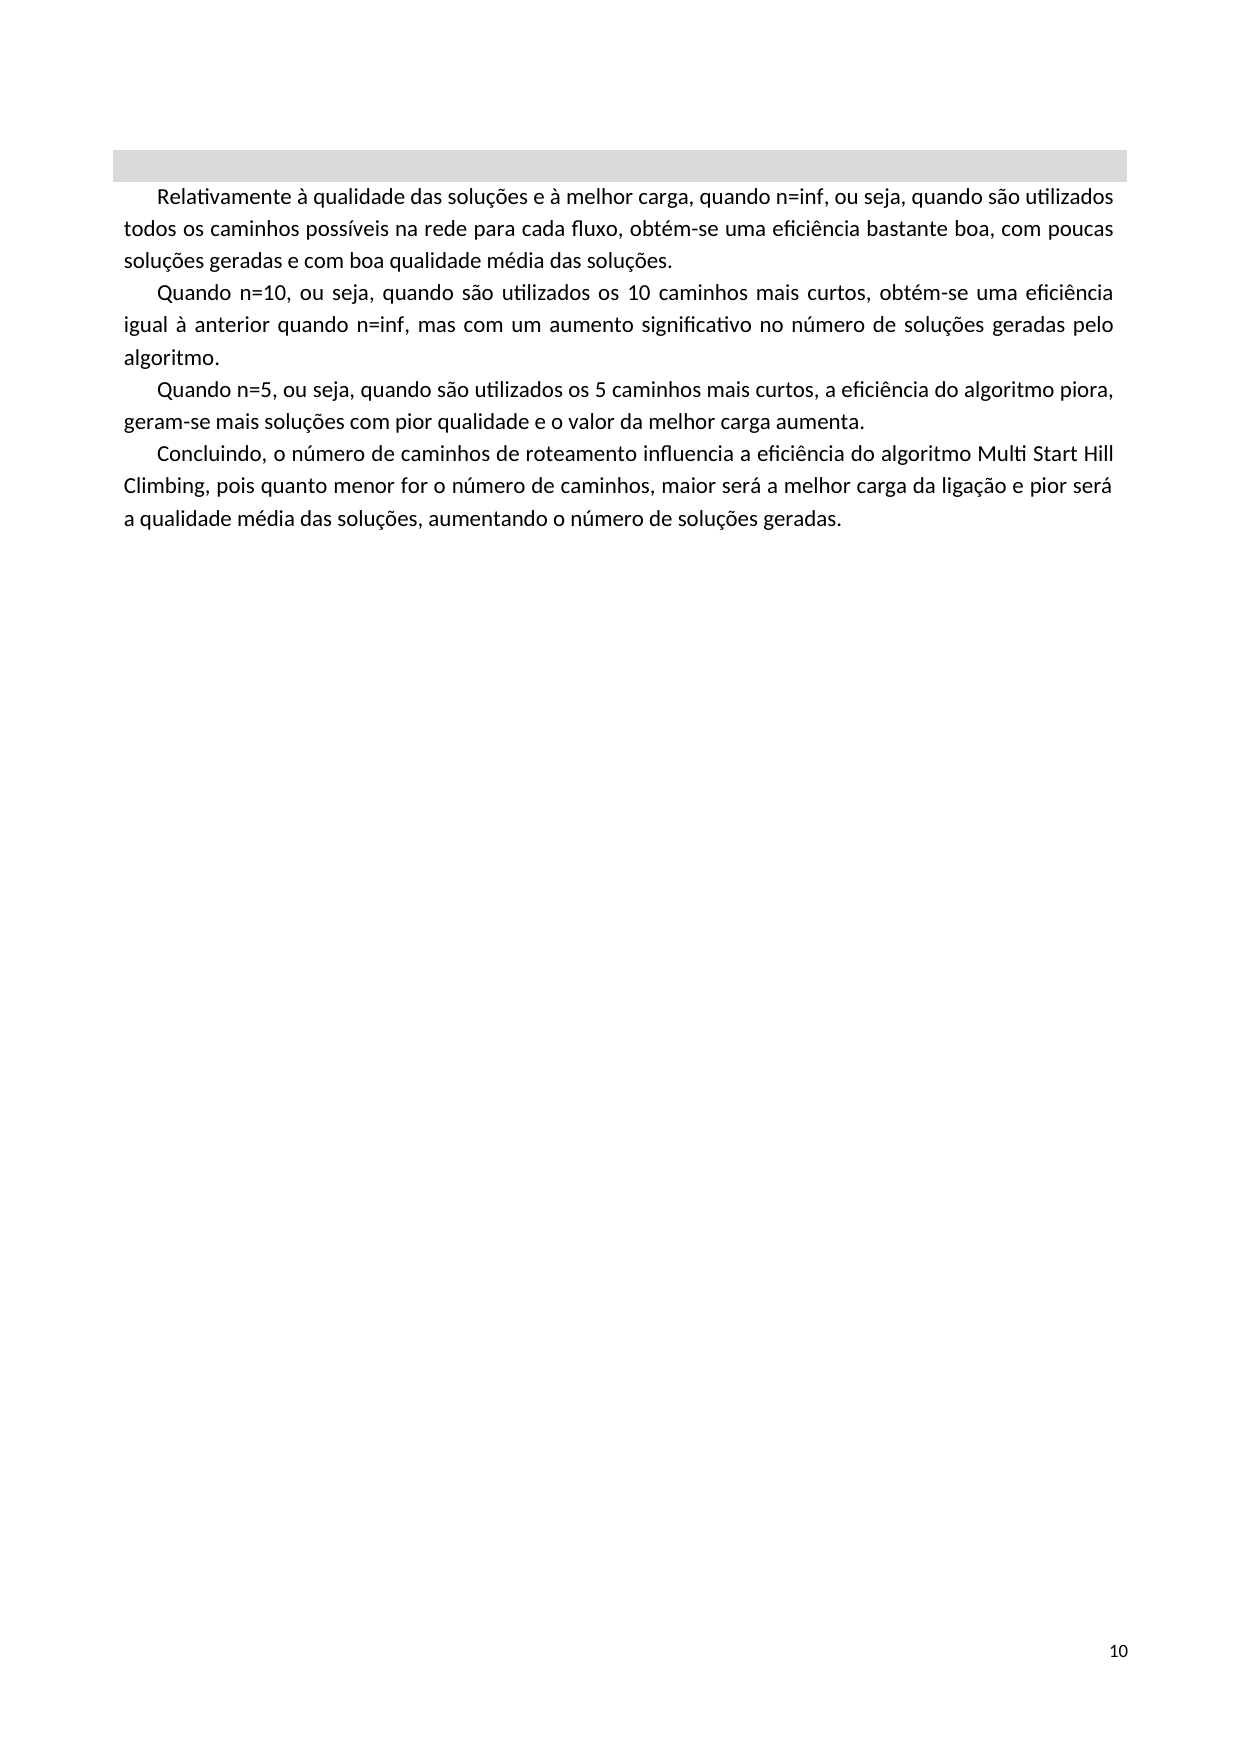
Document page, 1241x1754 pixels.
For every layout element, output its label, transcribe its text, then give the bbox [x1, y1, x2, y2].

table_cell Conclusions [113, 150, 1127, 182]
table_cell Relativamente à qualidade das soluções e à melhor carga, quando n=inf, ou seja, quando são utilizados todos os caminhos possíveis na rede para cada fluxo, obtém-se uma eficiência bastante boa, com poucas soluções geradas e com boa qualidade média das soluções. Quando n=10, ou seja, quando são utilizados os 10 caminhos mais curtos, obtém-se uma eficiência igual à anterior quando n=inf, mas com um aumento significativo no número de soluções geradas pelo algoritmo. Quando n=5, ou seja, quando são utilizados os 5 caminhos mais curtos, a eficiência do algoritmo piora, geram-se mais soluções com pior qualidade e o valor da melhor carga aumenta. Concluindo, o número de caminhos de roteamento influencia a eficiência do algoritmo Multi Start Hill Climbing, pois quanto menor for o número de caminhos, maior será a melhor carga da ligação e pior será a qualidade média das soluções, aumentando o número de soluções geradas. [113, 182, 1127, 536]
